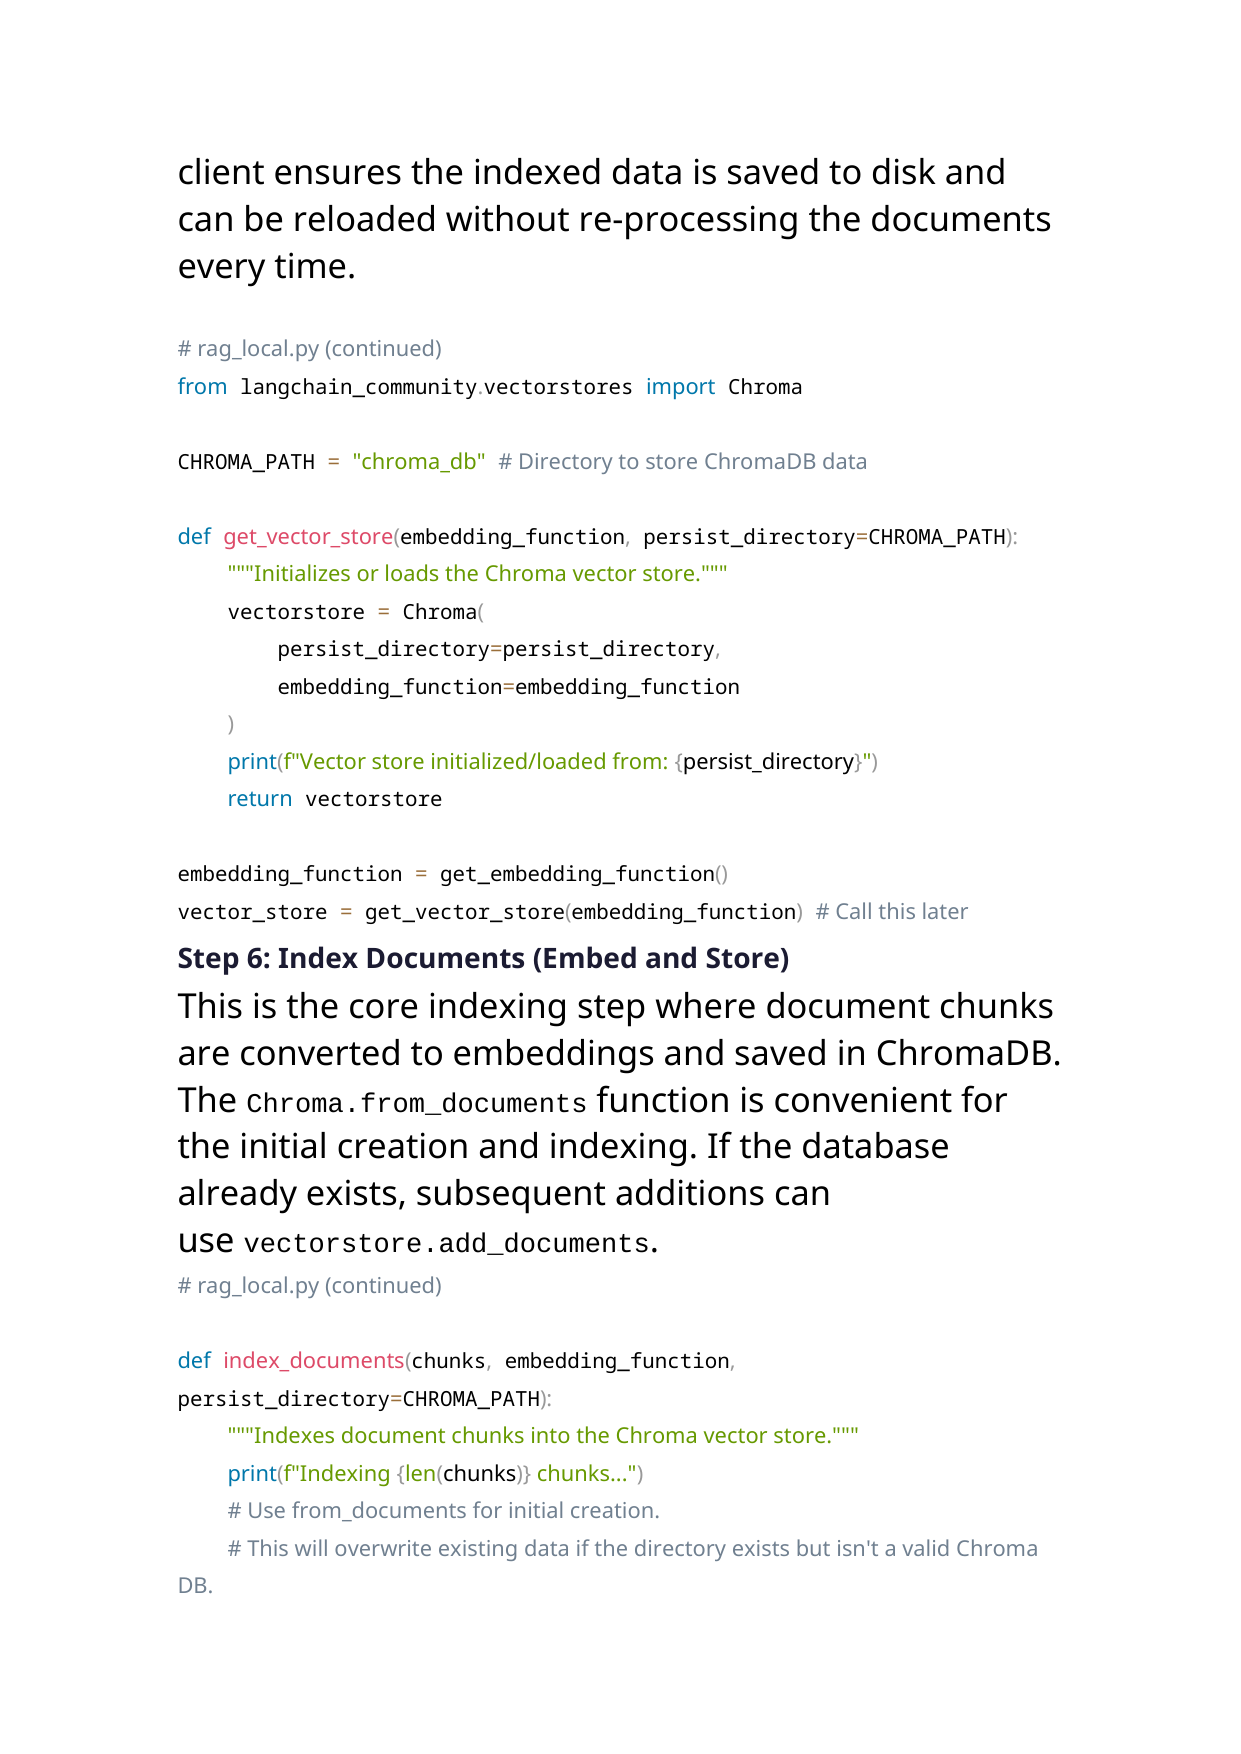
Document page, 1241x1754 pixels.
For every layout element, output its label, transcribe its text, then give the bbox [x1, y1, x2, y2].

text """Initializes or loads the Chroma vector store.""" [177, 551, 1063, 588]
text def get_vector_store(embedding_function, persist_directory=CHROMA_PATH): [177, 513, 1063, 551]
text This is the core indexing step where document chunks are converted to embeddings and saved in ChromaDB. The Chroma.from_documents function is convenient for the initial creation and indexing. If the database already exists, subsequent additions can use vectorstore.add_documents. [177, 982, 1063, 1263]
text print(f"Vector store initialized/loaded from: {persist_directory}") [177, 738, 1063, 776]
text ) [177, 701, 1063, 738]
text # rag_local.py (continued) [177, 1263, 1063, 1300]
text def index_documents(chunks, embedding_function, persist_directory=CHROMA_PATH): [177, 1338, 1063, 1413]
text # rag_local.py (continued) [177, 326, 1063, 363]
text embedding_function=embedding_function [177, 663, 1063, 701]
text """Indexes document chunks into the Chroma vector store.""" [177, 1413, 1063, 1450]
text print(f"Indexing {len(chunks)} chunks...") [177, 1450, 1063, 1488]
text vector_store = get_vector_store(embedding_function) # Call this later [177, 888, 1063, 926]
text # This will overwrite existing data if the directory exists but isn't a valid Chroma DB. [177, 1525, 1063, 1600]
text embedding_function = get_embedding_function() [177, 851, 1063, 888]
text persist_directory=persist_directory, [177, 626, 1063, 663]
text Step 6: Index Documents (Embed and Store) [177, 938, 1063, 977]
text # Use from_documents for initial creation. [177, 1488, 1063, 1525]
text from langchain_community.vectorstores import Chroma [177, 363, 1063, 401]
text vectorstore = Chroma( [177, 588, 1063, 626]
text return vectorstore [177, 776, 1063, 813]
text CHROMA_PATH = "chroma_db" # Directory to store ChromaDB data [177, 438, 1063, 476]
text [177, 148, 1063, 288]
